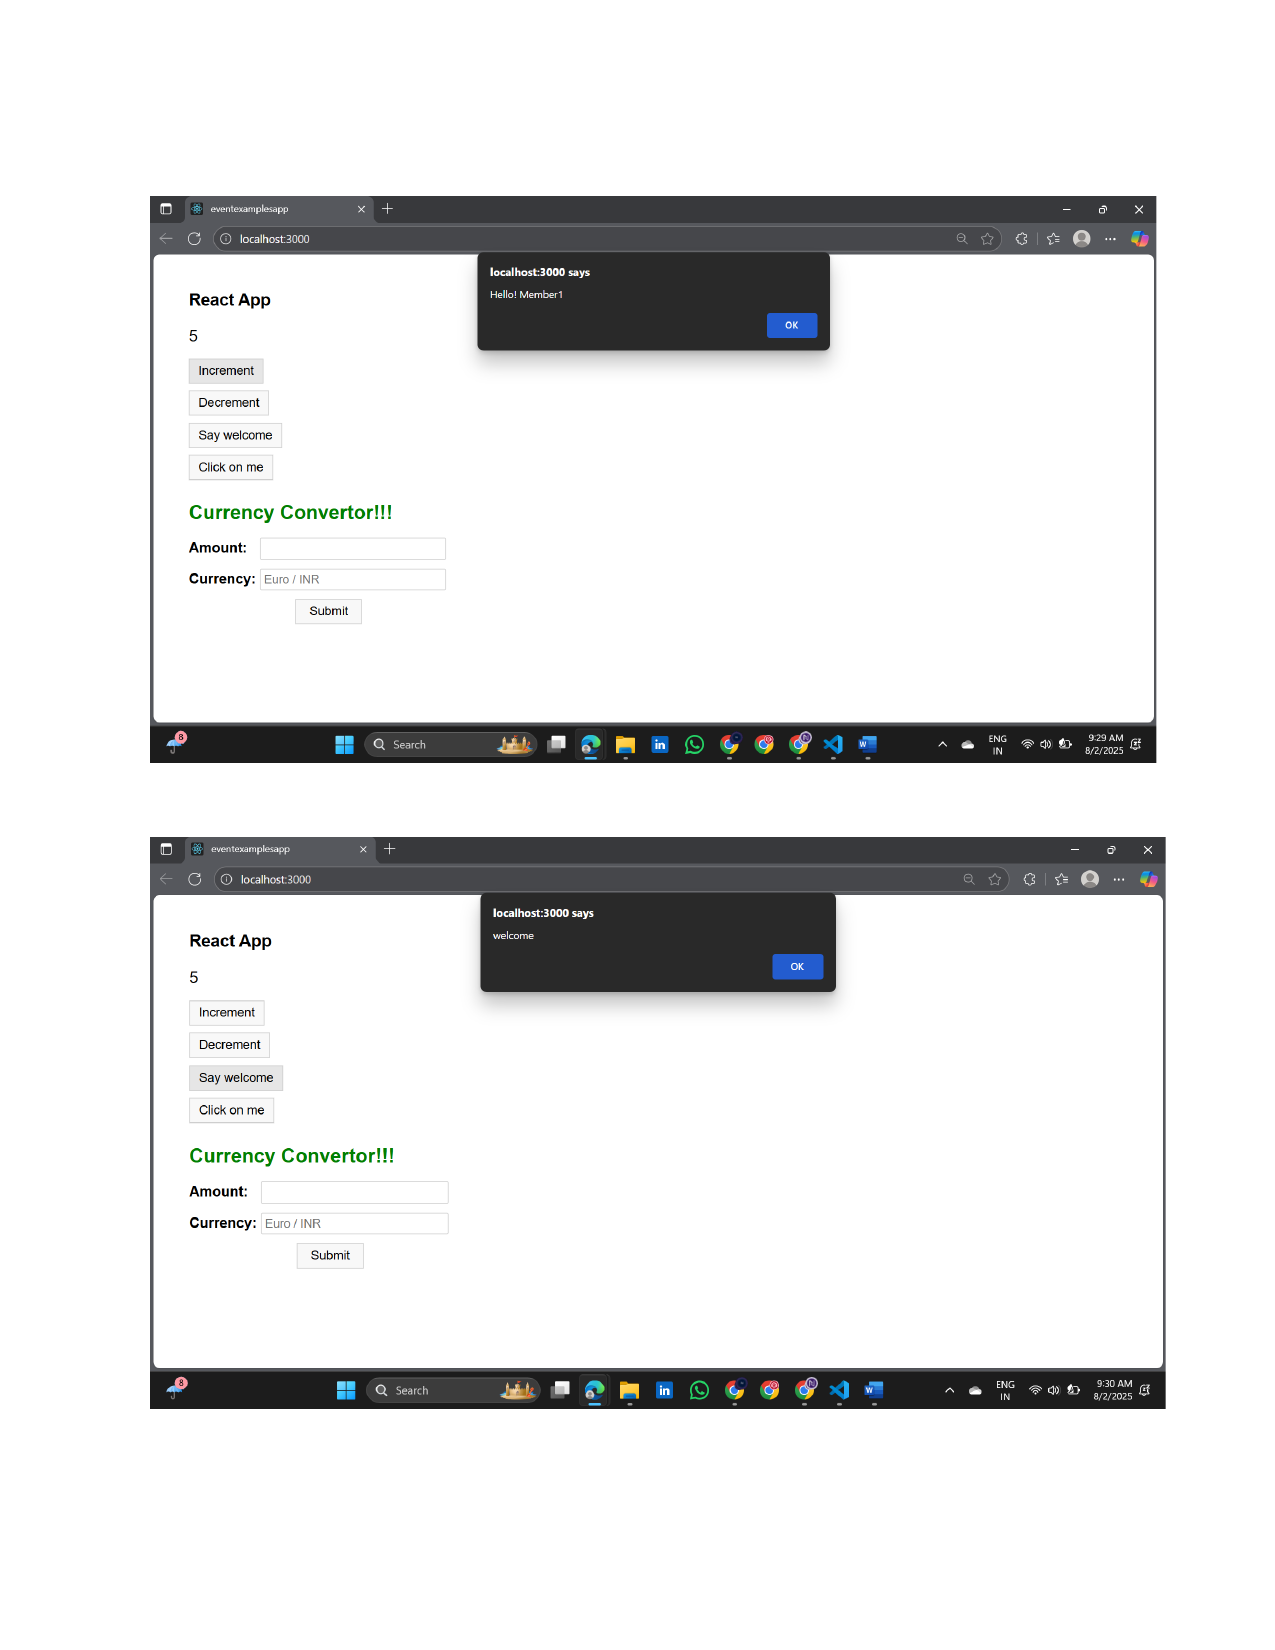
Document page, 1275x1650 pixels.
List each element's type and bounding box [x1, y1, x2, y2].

picture [150, 837, 1166, 1409]
picture [150, 196, 1157, 763]
